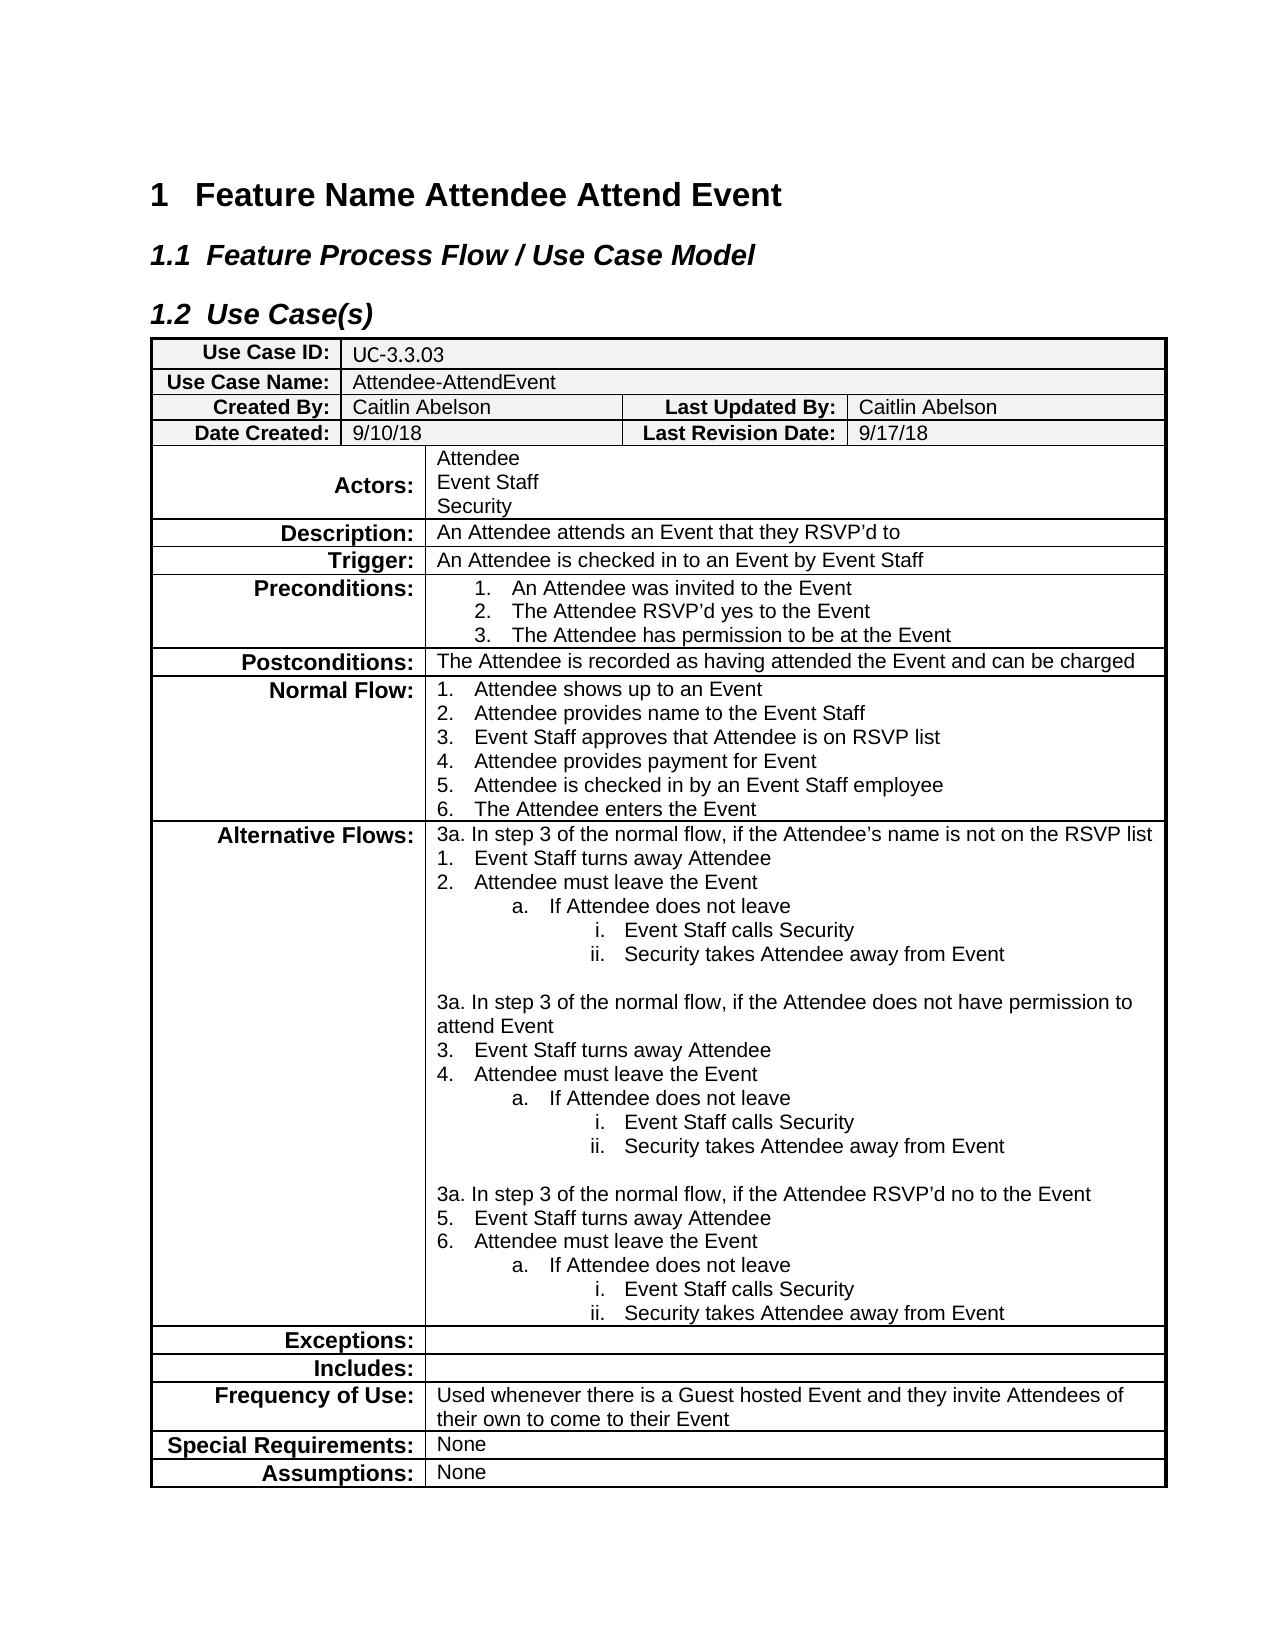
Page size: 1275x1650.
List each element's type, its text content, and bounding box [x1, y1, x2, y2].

table_cell Attendee shows up to an Event Attendee provides name to the Event Staff Event Staff approves that Attendee is on RSVP list Attendee provides payment for Event Attendee is checked in by an Event Staff employee The Attendee enters the Event [426, 677, 1164, 820]
table_cell Frequency of Use: [153, 1383, 425, 1430]
table_cell [426, 1327, 1164, 1353]
table_cell An Attendee attends an Event that they RSVP’d to [426, 520, 1164, 546]
table_cell Alternative Flows: [153, 822, 425, 1325]
table_cell Description: [153, 520, 425, 546]
table_cell 9/10/18 [342, 421, 622, 444]
table_cell Normal Flow: [153, 677, 425, 820]
table_cell The Attendee is recorded as having attended the Event and can be charged [426, 649, 1164, 675]
table_cell Use Case Name: [153, 370, 340, 393]
table_cell Last Revision Date: [623, 421, 847, 444]
table_cell 3a. In step 3 of the normal flow, if the Attendee’s name is not on the RSVP list Event Staff turns away Attendee Attendee must leave the Event If Attendee does not leave Event Staff calls Security Security takes Attendee away from Event 3a. In step 3 of the normal flow, if the Attendee does not have permission to attend Event Event Staff turns away Attendee Attendee must leave the Event If Attendee does not leave Event Staff calls Security Security takes Attendee away from Event 3a. In step 3 of the normal flow, if the Attendee RSVP’d no to the Event Event Staff turns away Attendee Attendee must leave the Event If Attendee does not leave Event Staff calls Security Security takes Attendee away from Event [426, 822, 1164, 1325]
table_cell Last Updated By: [623, 395, 847, 419]
table_cell Actors: [153, 446, 425, 518]
table_cell Assumptions: [153, 1460, 425, 1486]
table_cell Created By: [153, 395, 340, 419]
table_cell Attendee Event Staff Security [426, 446, 1164, 518]
table_cell [426, 1355, 1164, 1381]
subtitle Use Case(s) [150, 297, 1125, 331]
table_cell Attendee-AttendEvent [342, 370, 1164, 393]
table_cell Date Created: [153, 421, 340, 444]
table_cell Used whenever there is a Guest hosted Event and they invite Attendees of their own to come to their Event [426, 1383, 1164, 1430]
table_cell An Attendee is checked in to an Event by Event Staff [426, 547, 1164, 574]
table_cell Postconditions: [153, 649, 425, 675]
subtitle Feature Process Flow / Use Case Model [150, 238, 1125, 272]
subtitle Feature Name Attendee Attend Event [150, 175, 1125, 213]
table_cell Caitlin Abelson [342, 395, 622, 419]
table_cell Caitlin Abelson [848, 395, 1164, 419]
table_cell Includes: [153, 1355, 425, 1381]
table_cell Exceptions: [153, 1327, 425, 1353]
table_header Use Case ID: [153, 340, 340, 368]
table_cell None [426, 1460, 1164, 1486]
table_cell Preconditions: [153, 575, 425, 647]
table_cell Trigger: [153, 547, 425, 574]
table_header UC-3.3.03 [342, 340, 1164, 368]
table_cell None [426, 1432, 1164, 1458]
table_cell Special Requirements: [153, 1432, 425, 1458]
table_cell An Attendee was invited to the Event The Attendee RSVP’d yes to the Event The Attendee has permission to be at the Event [426, 575, 1164, 647]
table_cell 9/17/18 [848, 421, 1164, 444]
